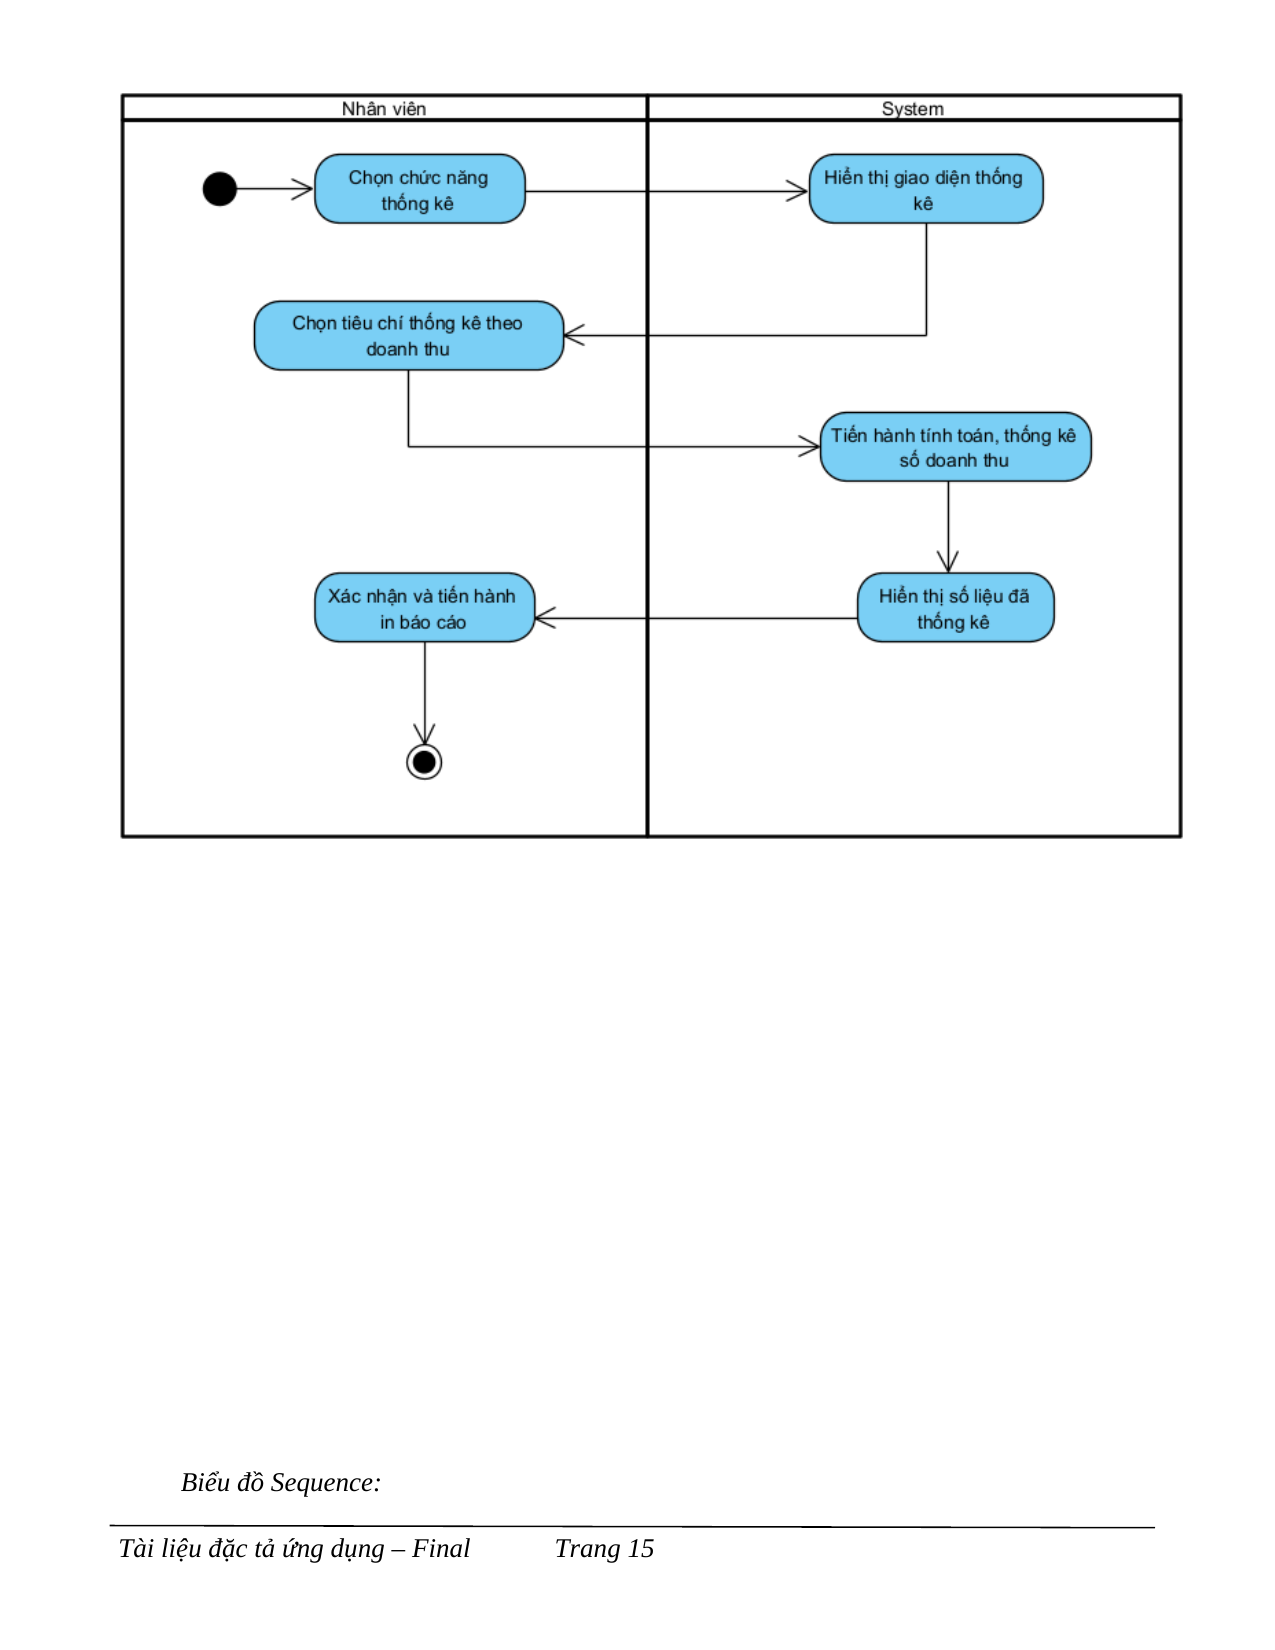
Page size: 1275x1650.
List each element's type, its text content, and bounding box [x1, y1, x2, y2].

picture [118, 88, 1187, 843]
text Biểu đồ Sequence: [181, 1466, 1186, 1497]
